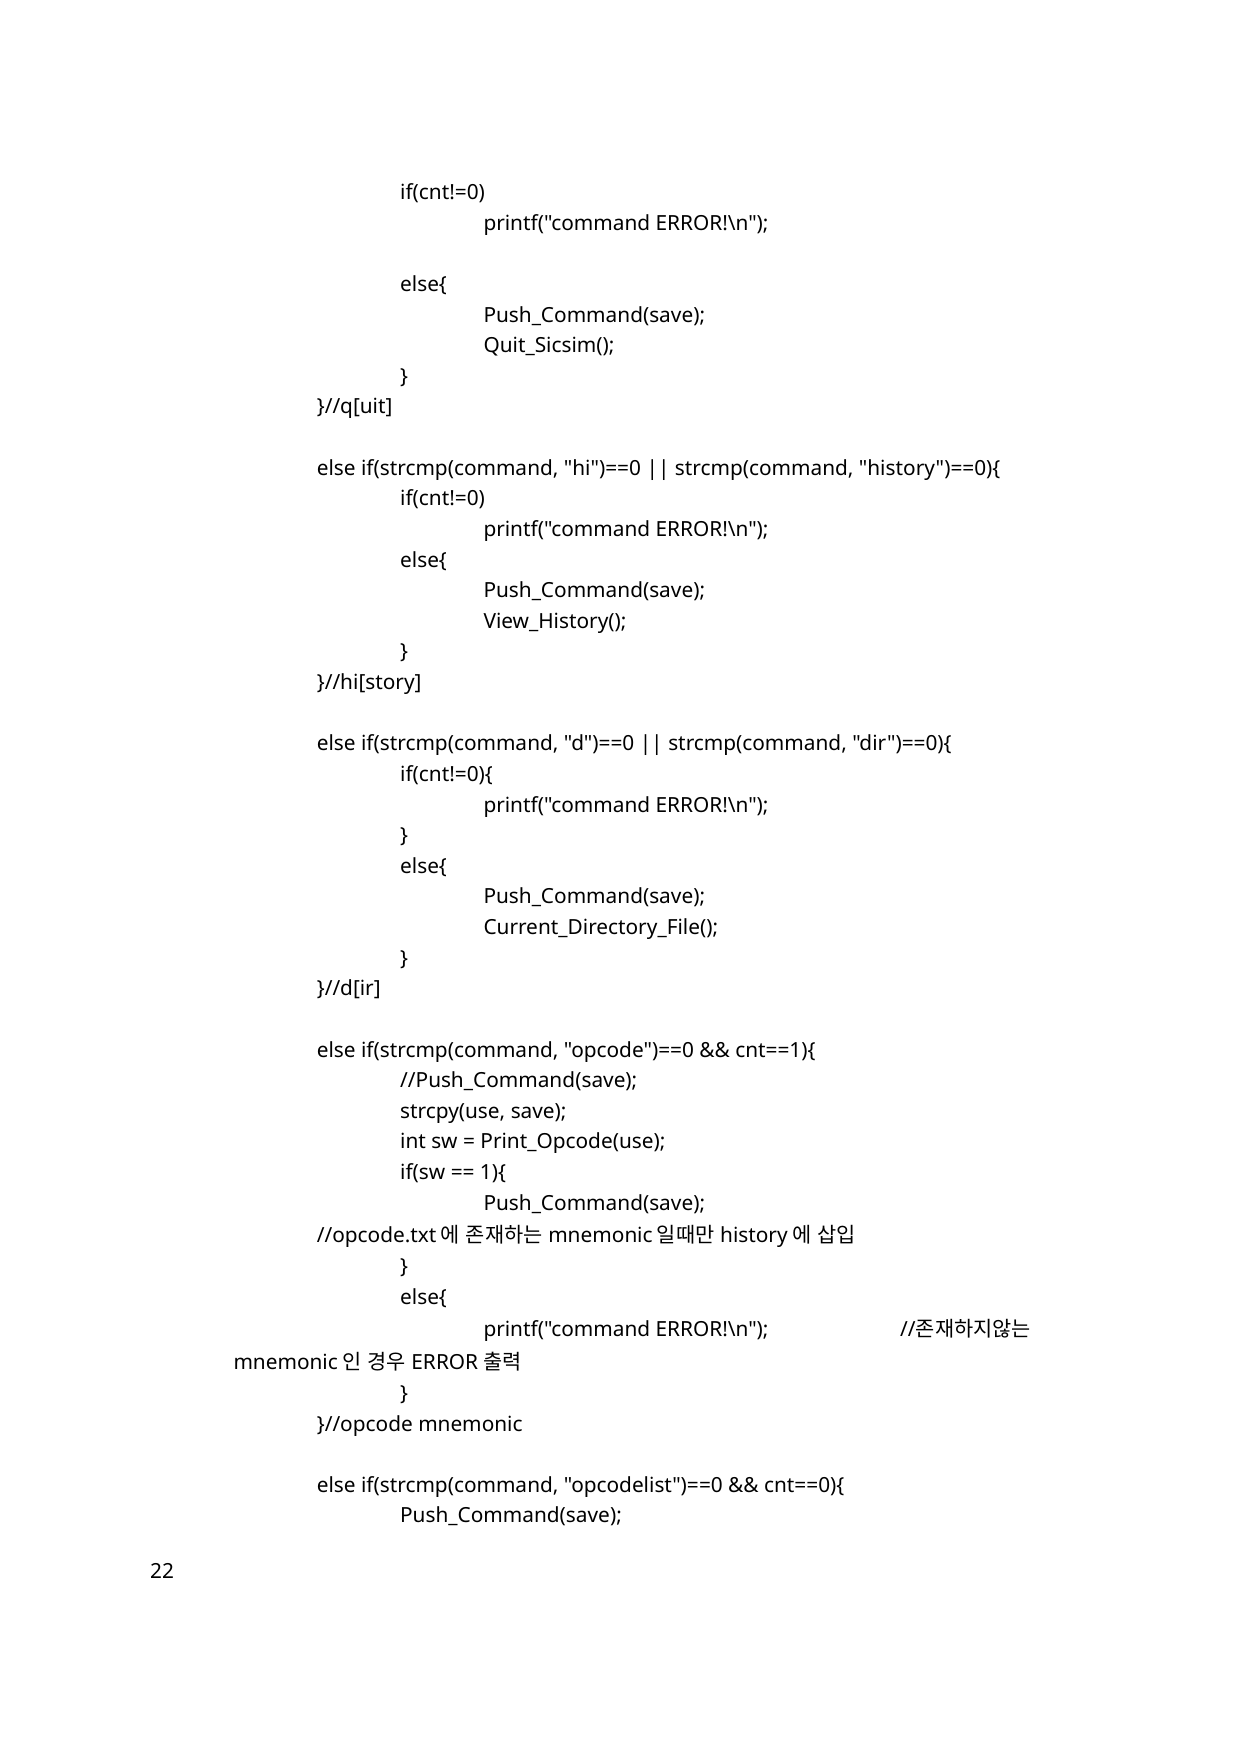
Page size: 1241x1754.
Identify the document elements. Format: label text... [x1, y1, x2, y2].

text Push_Command(save); [233, 575, 1090, 604]
text printf("command ERROR!\n"); [233, 790, 1090, 818]
text } [233, 820, 1090, 849]
text }//q[uit] [233, 392, 1090, 420]
text printf("command ERROR!\n"); //존재하지않는 mnemonic인 경우 ERROR 출력 [233, 1313, 1090, 1376]
text View_History(); [233, 606, 1090, 634]
text } [233, 361, 1090, 389]
text else if(strcmp(command, "d")==0 || strcmp(command, "dir")==0){ [233, 728, 1090, 757]
text }//d[ir] [233, 973, 1090, 1002]
text Push_Command(save); [233, 1501, 1090, 1529]
text }//opcode mnemonic [233, 1409, 1090, 1437]
text printf("command ERROR!\n"); [233, 208, 1090, 236]
text else{ [233, 545, 1090, 573]
text else{ [233, 1282, 1090, 1310]
text if(sw == 1){ [233, 1157, 1090, 1186]
text } [233, 637, 1090, 665]
text printf("command ERROR!\n"); [233, 514, 1090, 542]
text Current_Directory_File(); [233, 912, 1090, 941]
text } [233, 1378, 1090, 1406]
text Push_Command(save); //opcode.txt에 존재하는 mnemonic일때만 history에 삽입 [233, 1188, 1090, 1249]
text else if(strcmp(command, "hi")==0 || strcmp(command, "history")==0){ [233, 453, 1090, 481]
text Push_Command(save); [233, 882, 1090, 910]
text }//hi[story] [233, 667, 1090, 696]
text else if(strcmp(command, "opcode")==0 && cnt==1){ [233, 1035, 1090, 1063]
text if(cnt!=0){ [233, 759, 1090, 787]
text else{ [233, 851, 1090, 879]
text } [233, 943, 1090, 971]
text int sw = Print_Opcode(use); [233, 1127, 1090, 1155]
text else if(strcmp(command, "opcodelist")==0 && cnt==0){ [233, 1470, 1090, 1498]
text //Push_Command(save); [233, 1065, 1090, 1094]
text else{ [233, 269, 1090, 297]
text Push_Command(save); [233, 300, 1090, 328]
text Quit_Sicsim(); [233, 330, 1090, 359]
text if(cnt!=0) [233, 177, 1090, 206]
text } [233, 1251, 1090, 1280]
text if(cnt!=0) [233, 483, 1090, 512]
text strcpy(use, save); [233, 1096, 1090, 1124]
